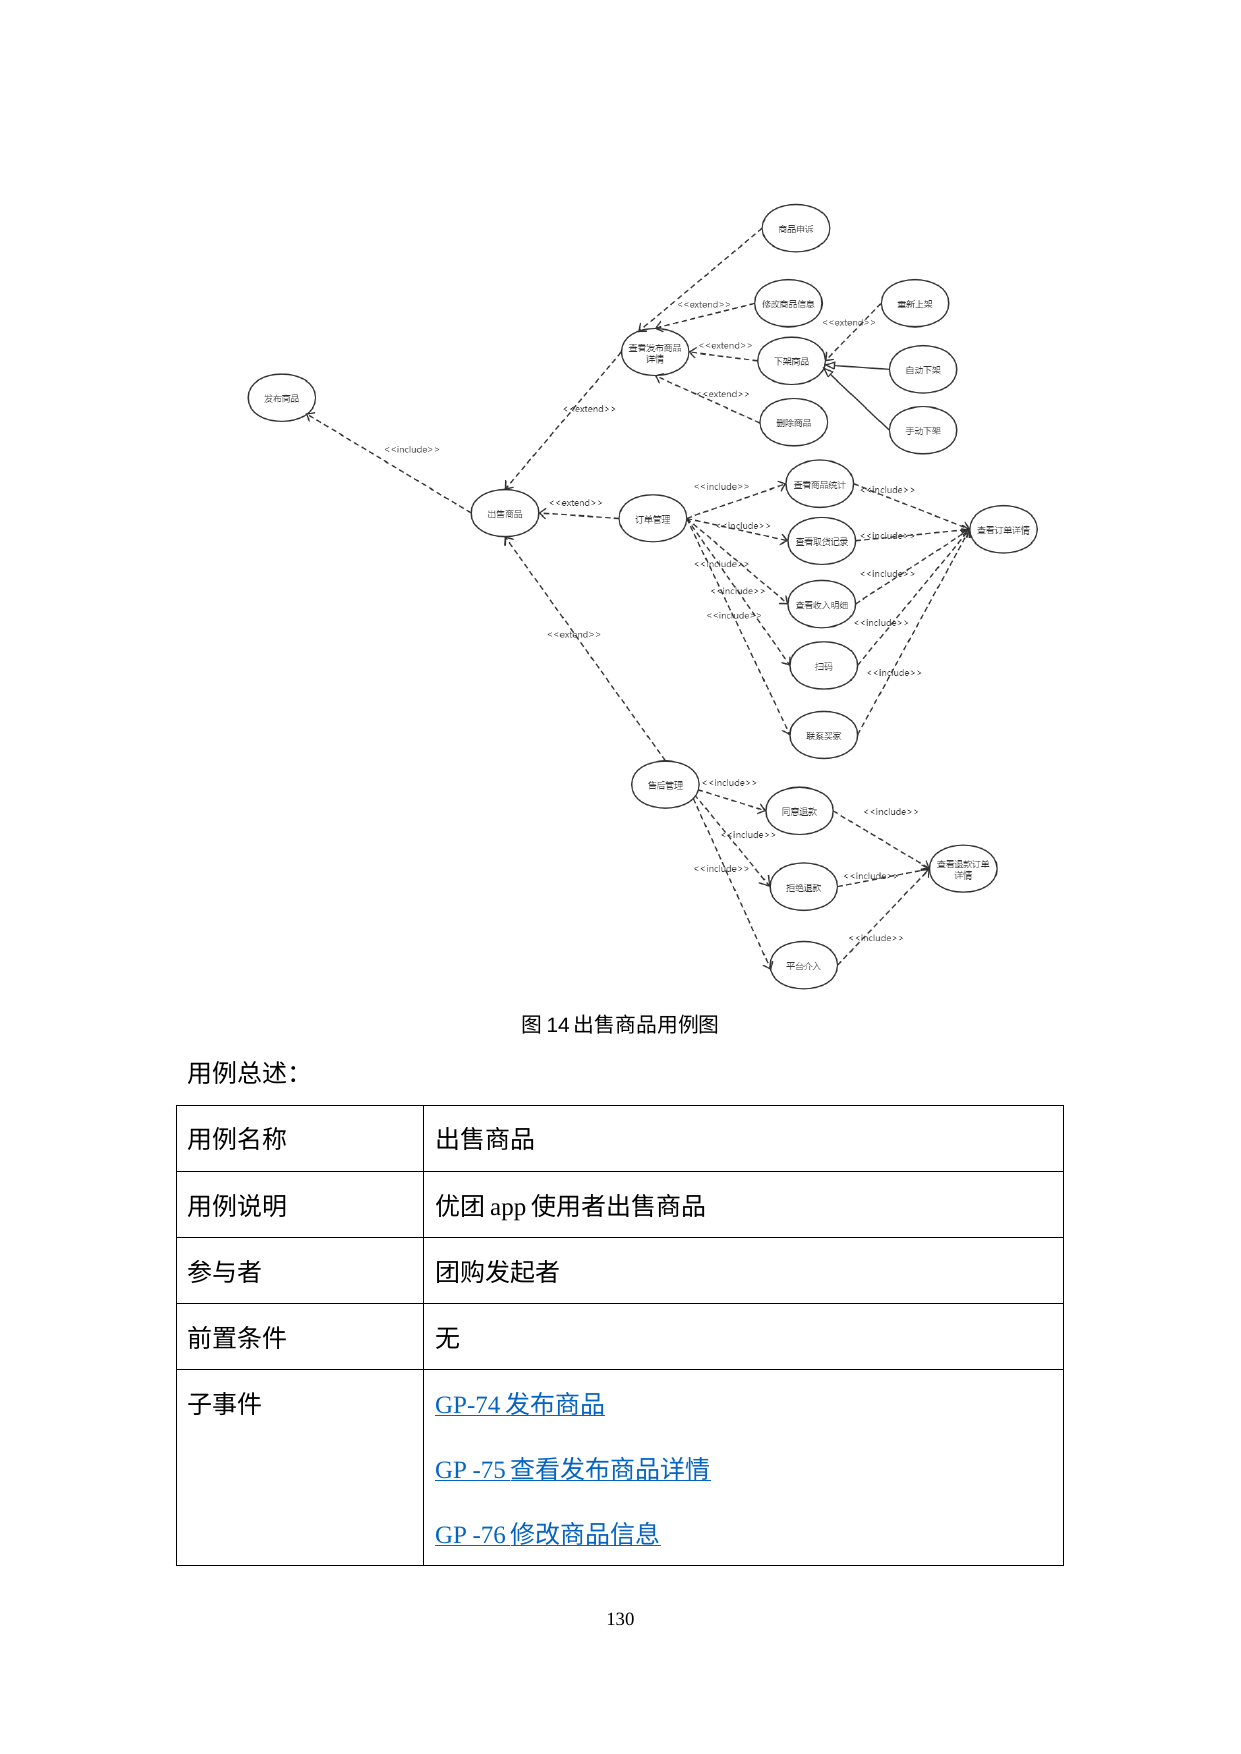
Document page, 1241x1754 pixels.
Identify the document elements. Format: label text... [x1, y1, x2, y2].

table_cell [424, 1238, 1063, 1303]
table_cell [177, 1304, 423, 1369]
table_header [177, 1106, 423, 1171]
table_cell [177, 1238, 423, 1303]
picture [187, 164, 1053, 1005]
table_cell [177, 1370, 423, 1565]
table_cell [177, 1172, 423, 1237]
text 图 14出售商品用例图 [187, 1007, 1053, 1039]
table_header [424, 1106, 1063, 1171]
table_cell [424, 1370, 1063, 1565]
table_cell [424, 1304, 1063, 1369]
text 用例总述： [187, 1039, 1053, 1104]
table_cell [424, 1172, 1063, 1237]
